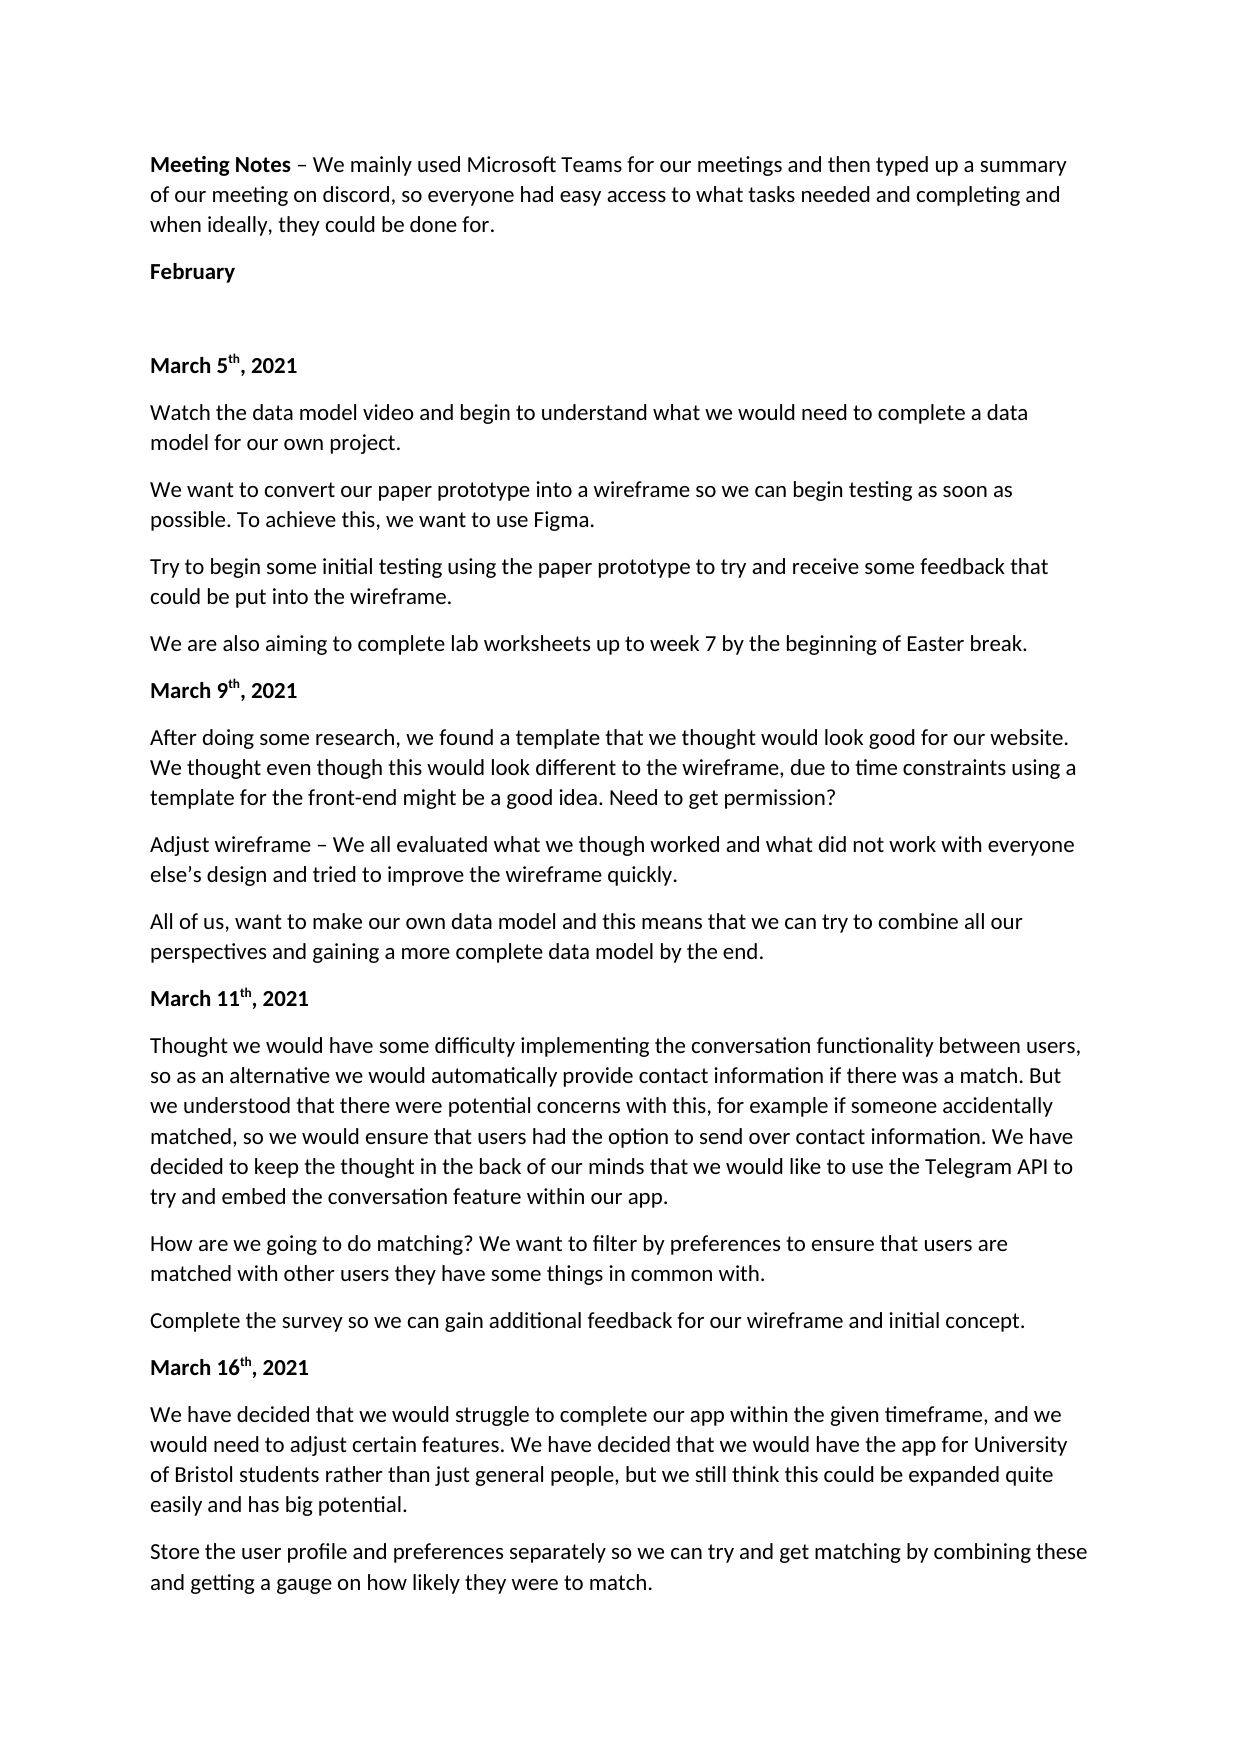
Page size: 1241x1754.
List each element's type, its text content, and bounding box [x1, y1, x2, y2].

text Complete the survey so we can gain additional feedback for our wireframe and initial concept. [150, 1306, 1090, 1334]
text We have decided that we would struggle to complete our app within the given timeframe, and we would need to adjust certain features. We have decided that we would have the app for University of Bristol students rather than just general people, but we still think this could be expanded quite easily and has big potential. [150, 1400, 1090, 1519]
text Store the user profile and preferences separately so we can try and get matching by combining these and getting a gauge on how likely they were to match. [150, 1537, 1090, 1596]
text February [150, 257, 1090, 285]
text Adjust wireframe – We all evaluated what we though worked and what did not work with everyone else’s design and tried to improve the wireframe quickly. [150, 830, 1090, 888]
text March 5th, 2021 [150, 351, 1090, 379]
text March 16th, 2021 [150, 1353, 1090, 1381]
text We want to convert our paper prototype into a wireframe so we can begin testing as soon as possible. To achieve this, we want to use Figma. [150, 475, 1090, 533]
text We are also aiming to complete lab worksheets up to week 7 by the beginning of Easter break. [150, 629, 1090, 657]
text Thought we would have some difficulty implementing the conversation functionality between users, so as an alternative we would automatically provide contact information if there was a match. But we understood that there were potential concerns with this, for example if someone accidentally matched, so we would ensure that users had the option to send over contact information. We have decided to keep the thought in the back of our minds that we would like to use the Telegram API to try and embed the conversation feature within our app. [150, 1031, 1090, 1210]
text After doing some research, we found a template that we thought would look good for our website. We thought even though this would look different to the wireframe, due to time constraints using a template for the front-end might be a good idea. Need to get permission? [150, 723, 1090, 811]
text Meeting Notes – We mainly used Microsoft Teams for our meetings and then typed up a summary of our meeting on discord, so everyone had easy access to what tasks needed and completing and when ideally, they could be done for. [150, 150, 1090, 238]
text Watch the data model video and begin to understand what we would need to complete a data model for our own project. [150, 398, 1090, 456]
text March 9th, 2021 [150, 676, 1090, 704]
text Try to begin some initial testing using the paper prototype to try and receive some feedback that could be put into the wireframe. [150, 552, 1090, 610]
text March 11th, 2021 [150, 984, 1090, 1012]
text All of us, want to make our own data model and this means that we can try to combine all our perspectives and gaining a more complete data model by the end. [150, 907, 1090, 966]
text How are we going to do matching? We want to filter by preferences to ensure that users are matched with other users they have some things in common with. [150, 1229, 1090, 1287]
